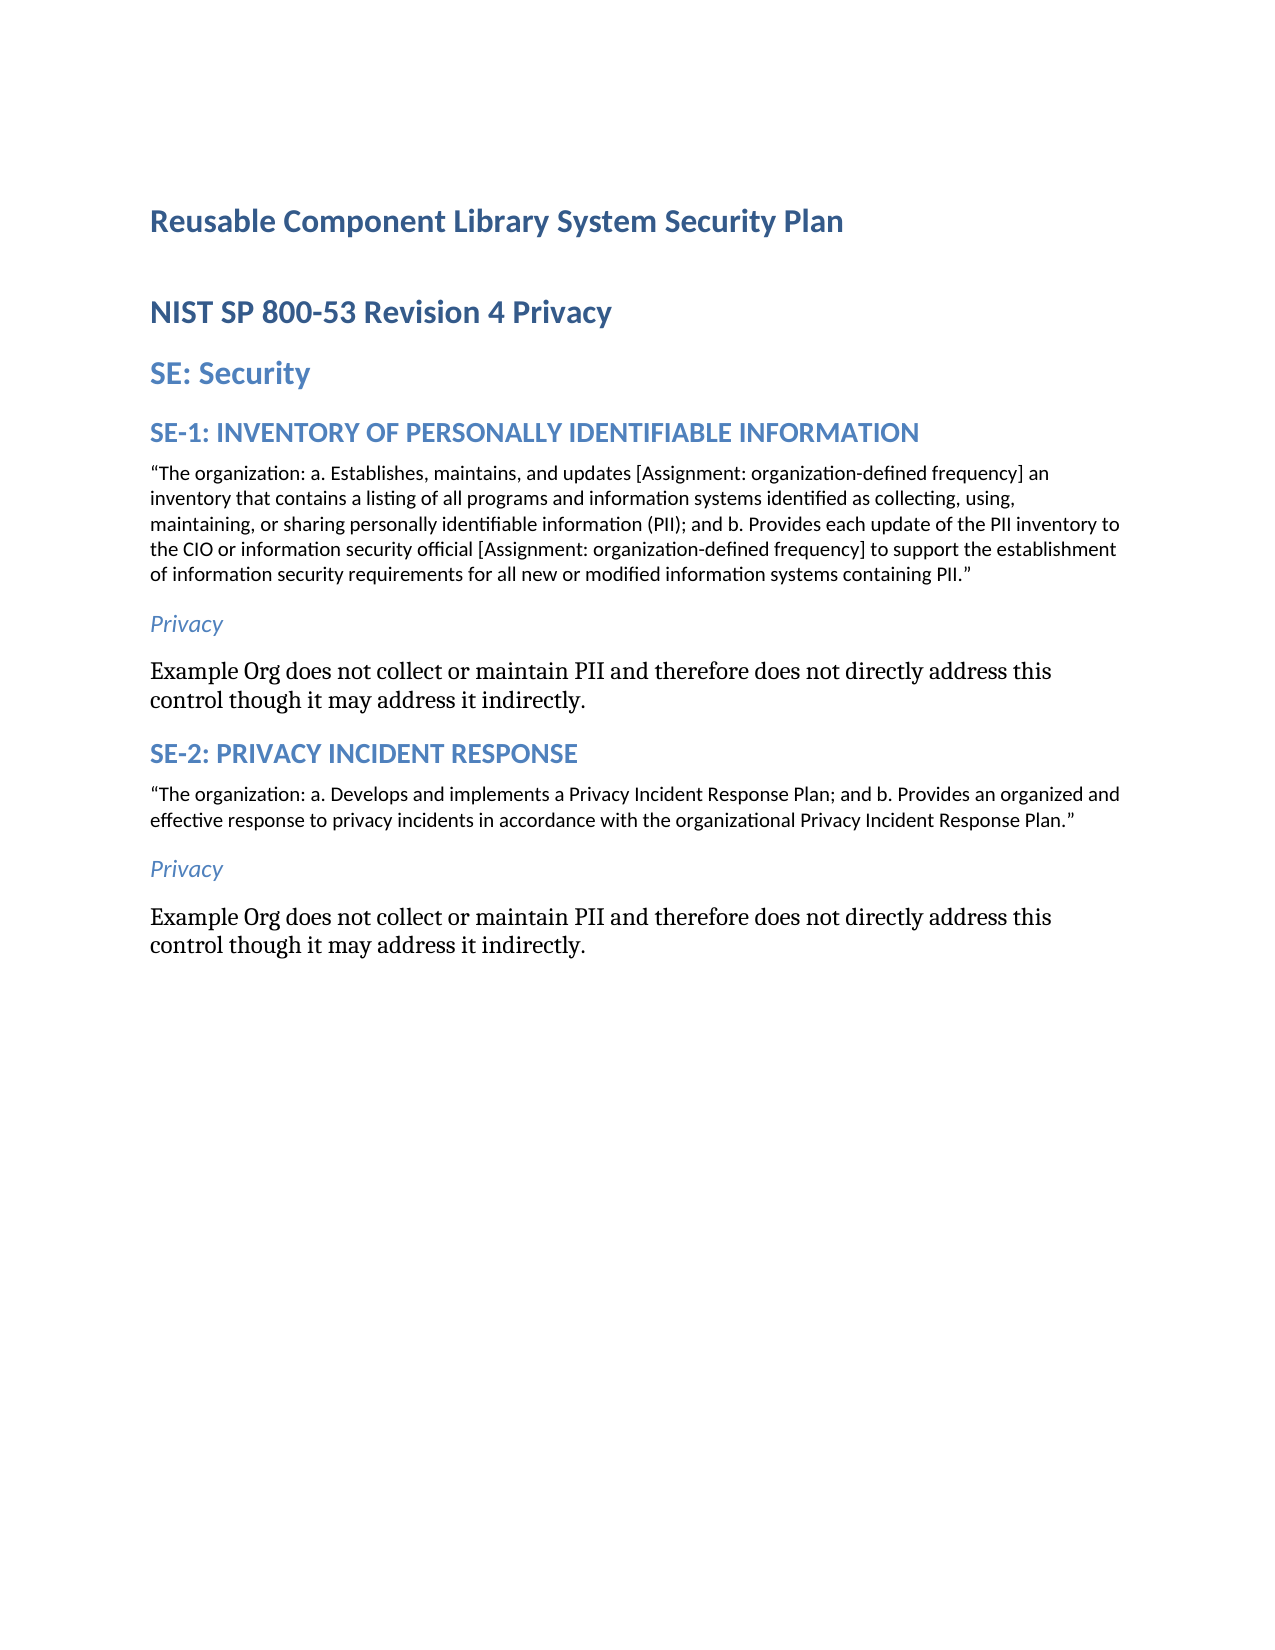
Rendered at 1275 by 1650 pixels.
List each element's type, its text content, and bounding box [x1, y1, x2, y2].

subtitle Privacy [150, 853, 1125, 884]
text “The organization: a. Develops and implements a Privacy Incident Response Plan; and b. Provides an organized and effective response to privacy incidents in accordance with the organizational Privacy Incident Response Plan.” [150, 781, 1125, 832]
subtitle NIST SP 800-53 Revision 4 Privacy [150, 291, 1125, 331]
subtitle Reusable Component Library System Security Plan [150, 200, 1125, 241]
subtitle SE-2: PRIVACY INCIDENT RESPONSE [150, 735, 1125, 771]
subtitle SE: Security [150, 352, 1125, 393]
text Example Org does not collect or maintain PII and therefore does not directly address this control though it may address it indirectly. [150, 902, 1125, 960]
subtitle Privacy [150, 608, 1125, 638]
text “The organization: a. Establishes, maintains, and updates [Assignment: organization-defined frequency] an inventory that contains a listing of all programs and information systems identified as collecting, using, maintaining, or sharing personally identifiable information (PII); and b. Provides each update of the PII inventory to the CIO or information security official [Assignment: organization-defined frequency] to support the establishment of information security requirements for all new or modified information systems containing PII.” [150, 460, 1125, 587]
text Example Org does not collect or maintain PII and therefore does not directly address this control though it may address it indirectly. [150, 657, 1125, 714]
subtitle SE-1: INVENTORY OF PERSONALLY IDENTIFIABLE INFORMATION [150, 414, 1125, 449]
